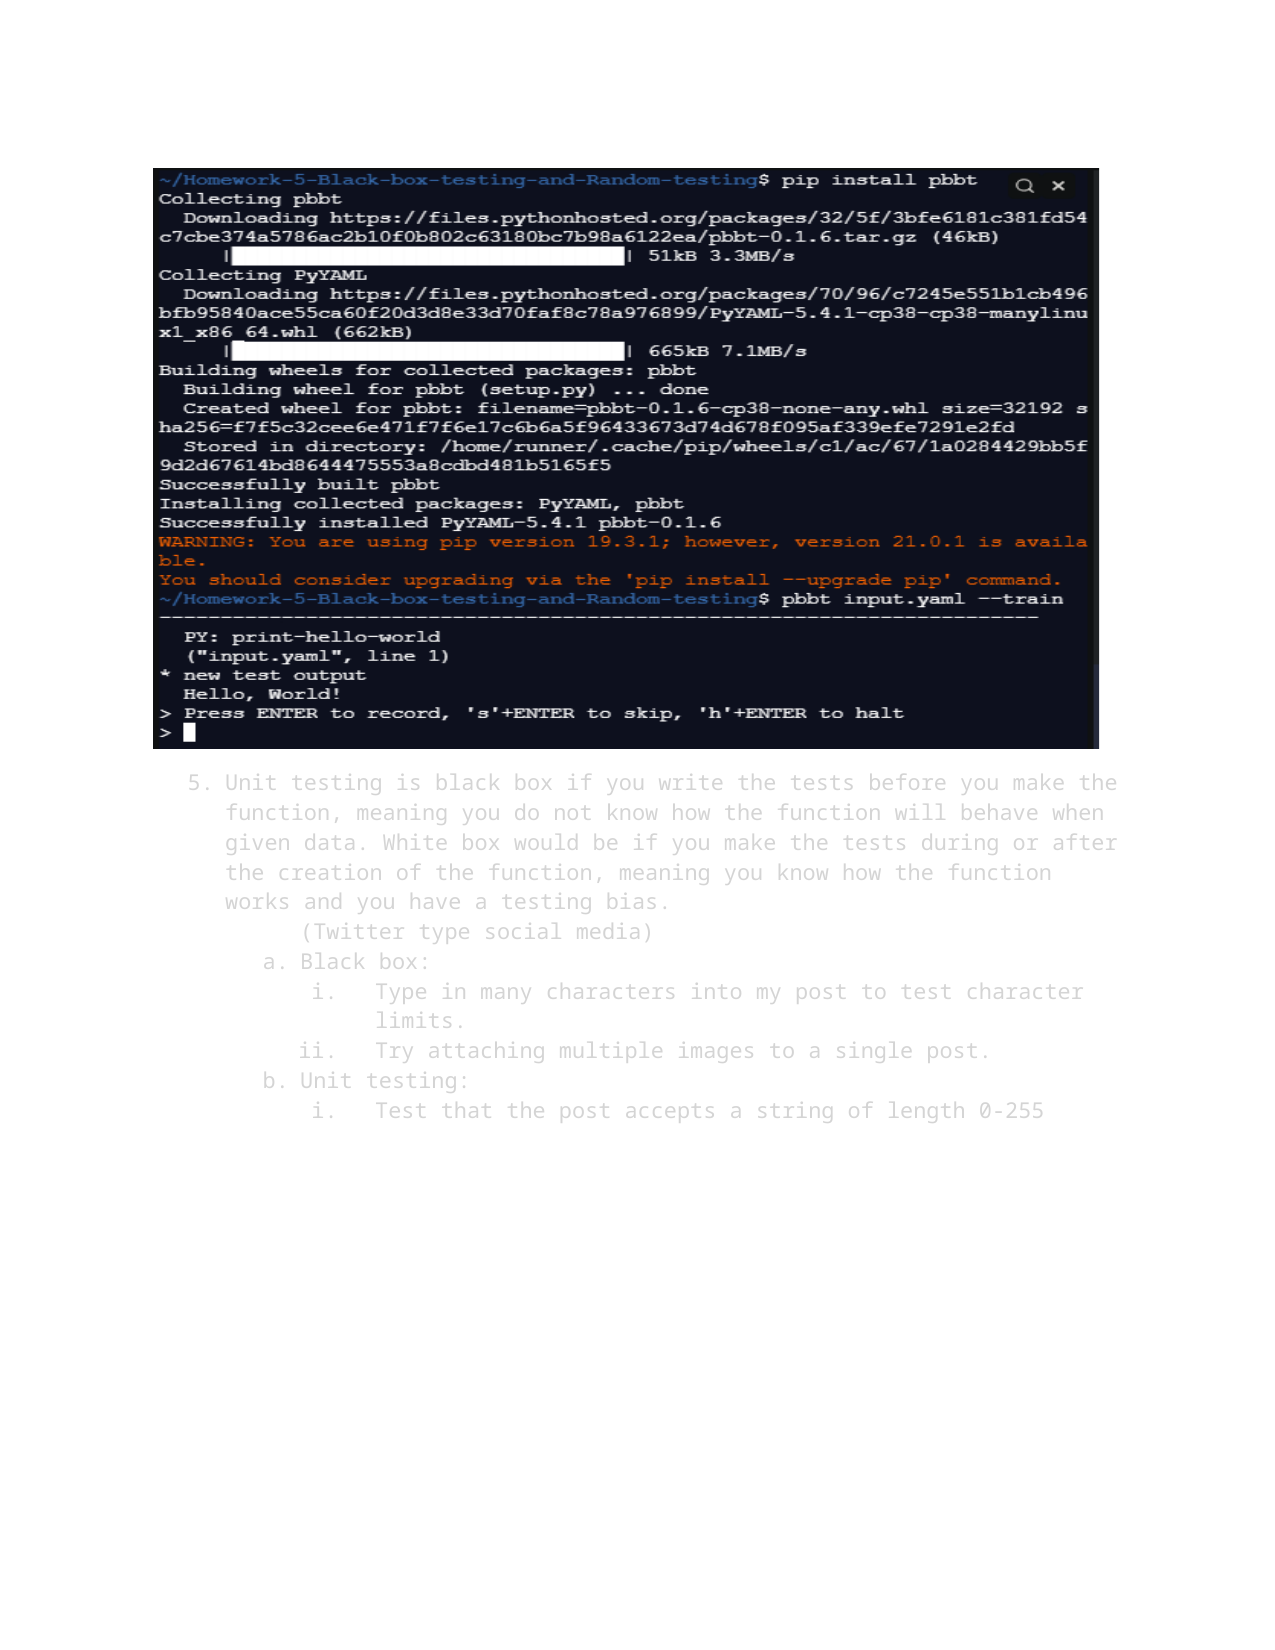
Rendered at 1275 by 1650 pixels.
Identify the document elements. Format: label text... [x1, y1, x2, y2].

list Type in many characters into my post to test character limits. [337, 976, 1125, 1035]
list Try attaching multiple images to a single post. [337, 1035, 1125, 1065]
list Unit testing: [262, 1065, 1125, 1095]
list Unit testing is black box if you write the tests before you make the function, meaning you do not know how the function will behave when given data. White box would be if you make the tests during or after the creation of the function, meaning you know how the function works and you have a testing bias. [187, 686, 1125, 916]
picture [153, 168, 1100, 749]
list Test that the post accepts a string of length 0-255 [337, 1095, 1125, 1125]
list Black box: [262, 946, 1125, 976]
text (Twitter type social media) [225, 916, 1125, 946]
